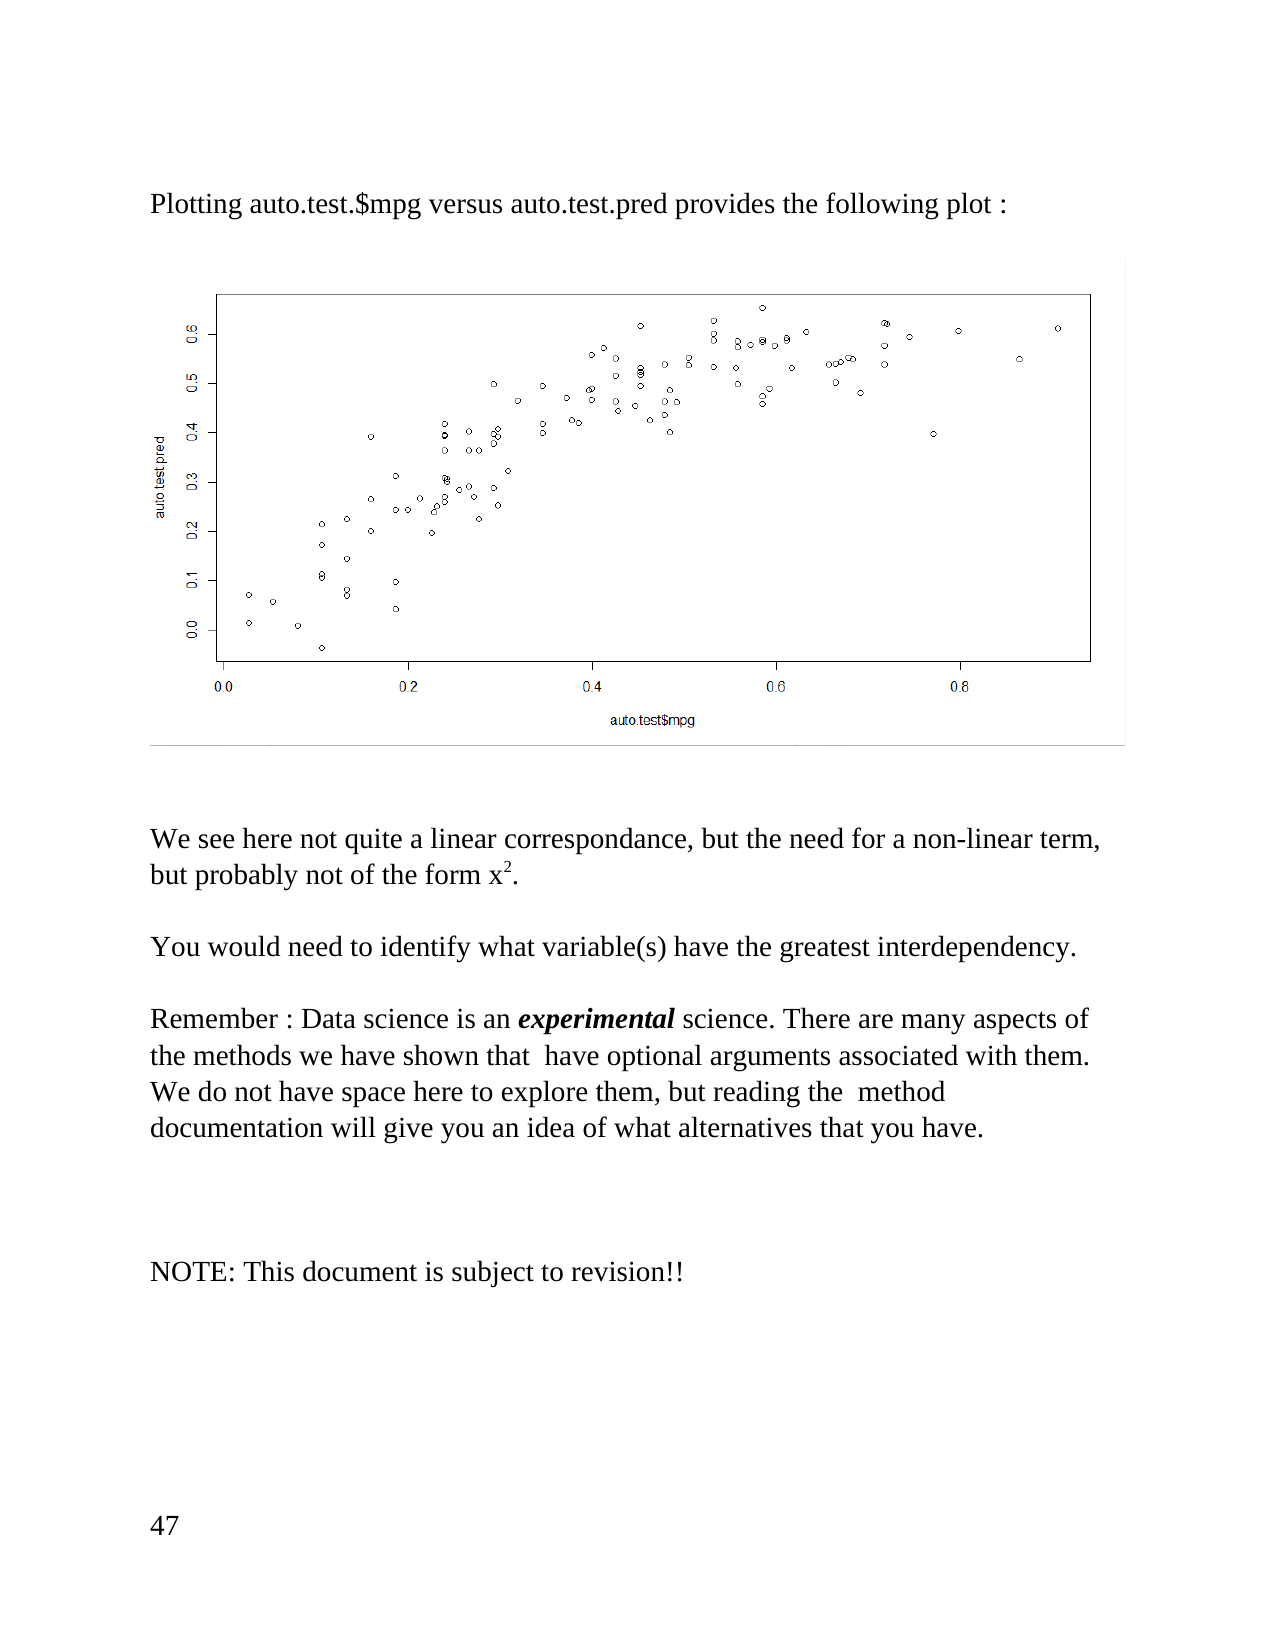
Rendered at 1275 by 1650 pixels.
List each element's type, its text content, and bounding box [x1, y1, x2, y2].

picture [150, 258, 1125, 746]
text Remember : Data science is an experimental science. There are many aspects of the methods we have shown that have optional arguments associated with them. We do not have space here to explore them, but reading the method documentation will give you an idea of what alternatives that you have. [150, 1002, 1125, 1143]
text NOTE: This document is subject to revision!! [150, 1254, 1125, 1288]
text We see here not quite a linear correspondance, but the need for a non-linear term, but probably not of the form x2. [150, 821, 1125, 891]
text Plotting auto.test.$mpg versus auto.test.pred provides the following plot : [150, 186, 1125, 220]
text You would need to identify what variable(s) have the greatest interdependency. [150, 929, 1125, 963]
